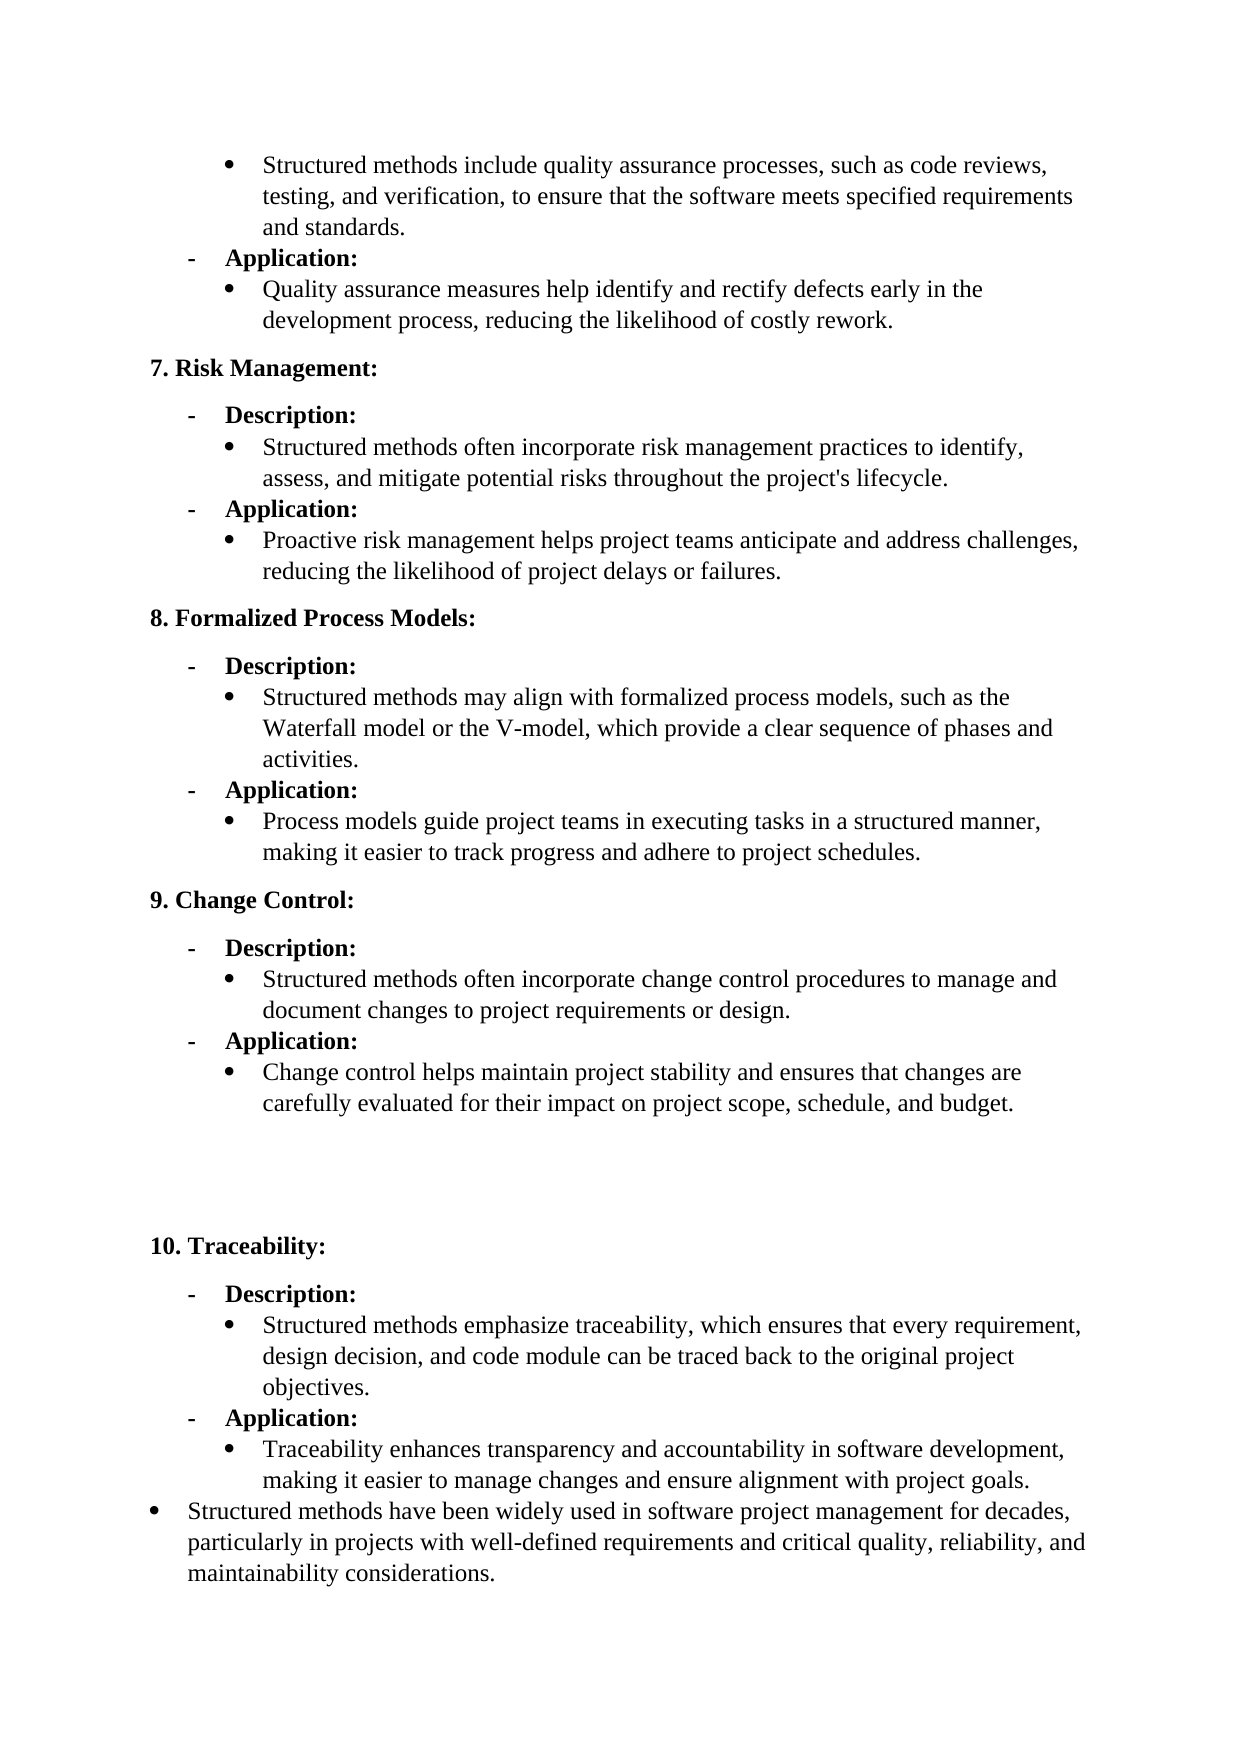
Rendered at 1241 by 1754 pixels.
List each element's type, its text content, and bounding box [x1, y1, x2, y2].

list Quality assurance measures help identify and rectify defects early in the development process, reducing the likelihood of costly rework. [225, 274, 1090, 334]
list Description: [187, 651, 1090, 680]
text 8. Formalized Process Models: [150, 603, 1090, 632]
list Description: [187, 933, 1090, 962]
list Application: [187, 1026, 1090, 1055]
list Structured methods may align with formalized process models, such as the Waterfall model or the V-model, which provide a clear sequence of phases and activities. [225, 682, 1090, 773]
list Application: [187, 243, 1090, 272]
list Process models guide project teams in executing tasks in a structured manner, making it easier to track progress and adhere to project schedules. [225, 806, 1090, 866]
list Traceability enhances transparency and accountability in software development, making it easier to manage changes and ensure alignment with project goals. [225, 1434, 1090, 1494]
list Structured methods emphasize traceability, which ensures that every requirement, design decision, and code module can be traced back to the original project objectives. [225, 1310, 1090, 1401]
text 10. Traceability: [150, 1231, 1090, 1260]
list Change control helps maintain project stability and ensures that changes are carefully evaluated for their impact on project scope, schedule, and budget. [225, 1057, 1090, 1117]
list Structured methods often incorporate risk management practices to identify, assess, and mitigate potential risks throughout the project's lifecycle. [225, 432, 1090, 491]
list Description: [187, 1279, 1090, 1308]
list Structured methods include quality assurance processes, such as code reviews, testing, and verification, to ensure that the software meets specified requirements and standards. [225, 150, 1090, 241]
text 9. Change Control: [150, 885, 1090, 914]
list Application: [187, 775, 1090, 804]
list Structured methods often incorporate change control procedures to manage and document changes to project requirements or design. [225, 964, 1090, 1024]
list Description: [187, 401, 1090, 429]
list Proactive risk management helps project teams anticipate and address challenges, reducing the likelihood of project delays or failures. [225, 525, 1090, 584]
list Application: [187, 1403, 1090, 1432]
text 7. Risk Management: [150, 353, 1090, 382]
list Application: [187, 494, 1090, 522]
